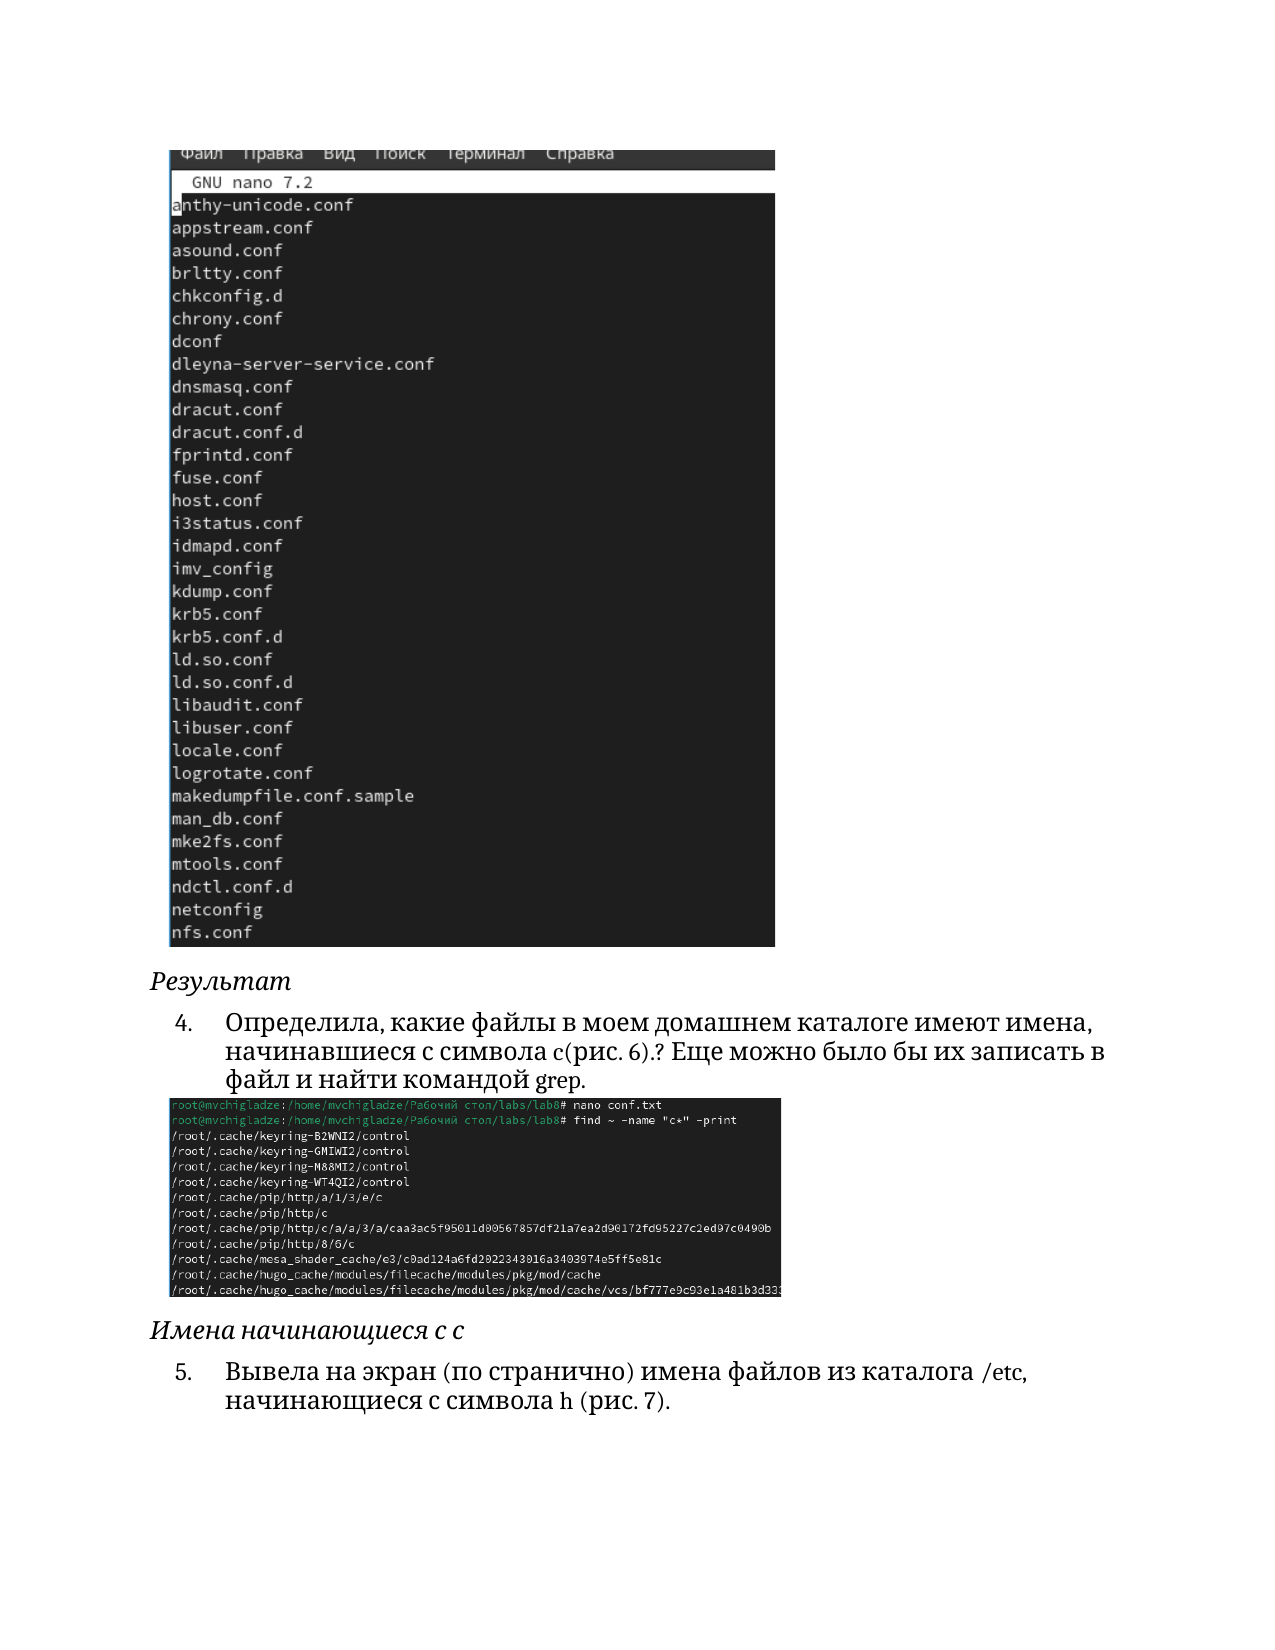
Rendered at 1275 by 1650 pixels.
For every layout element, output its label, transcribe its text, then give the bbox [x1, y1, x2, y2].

list Определила, какие файлы в моем домашнем каталоге имеют имена, начинавшиеся с символа c(рис. 6).? Еще можно было бы их записать в файл и найти командой grep. [175, 1009, 1125, 1095]
text Результат [150, 967, 1125, 996]
text Имена начинающиеся с с [150, 1317, 1125, 1346]
list Вывела на экран (по странично) имена файлов из каталога /etc, начинающиеся с символа h (рис. 7). [175, 1358, 1125, 1416]
picture [168, 150, 776, 947]
picture [168, 1098, 782, 1297]
